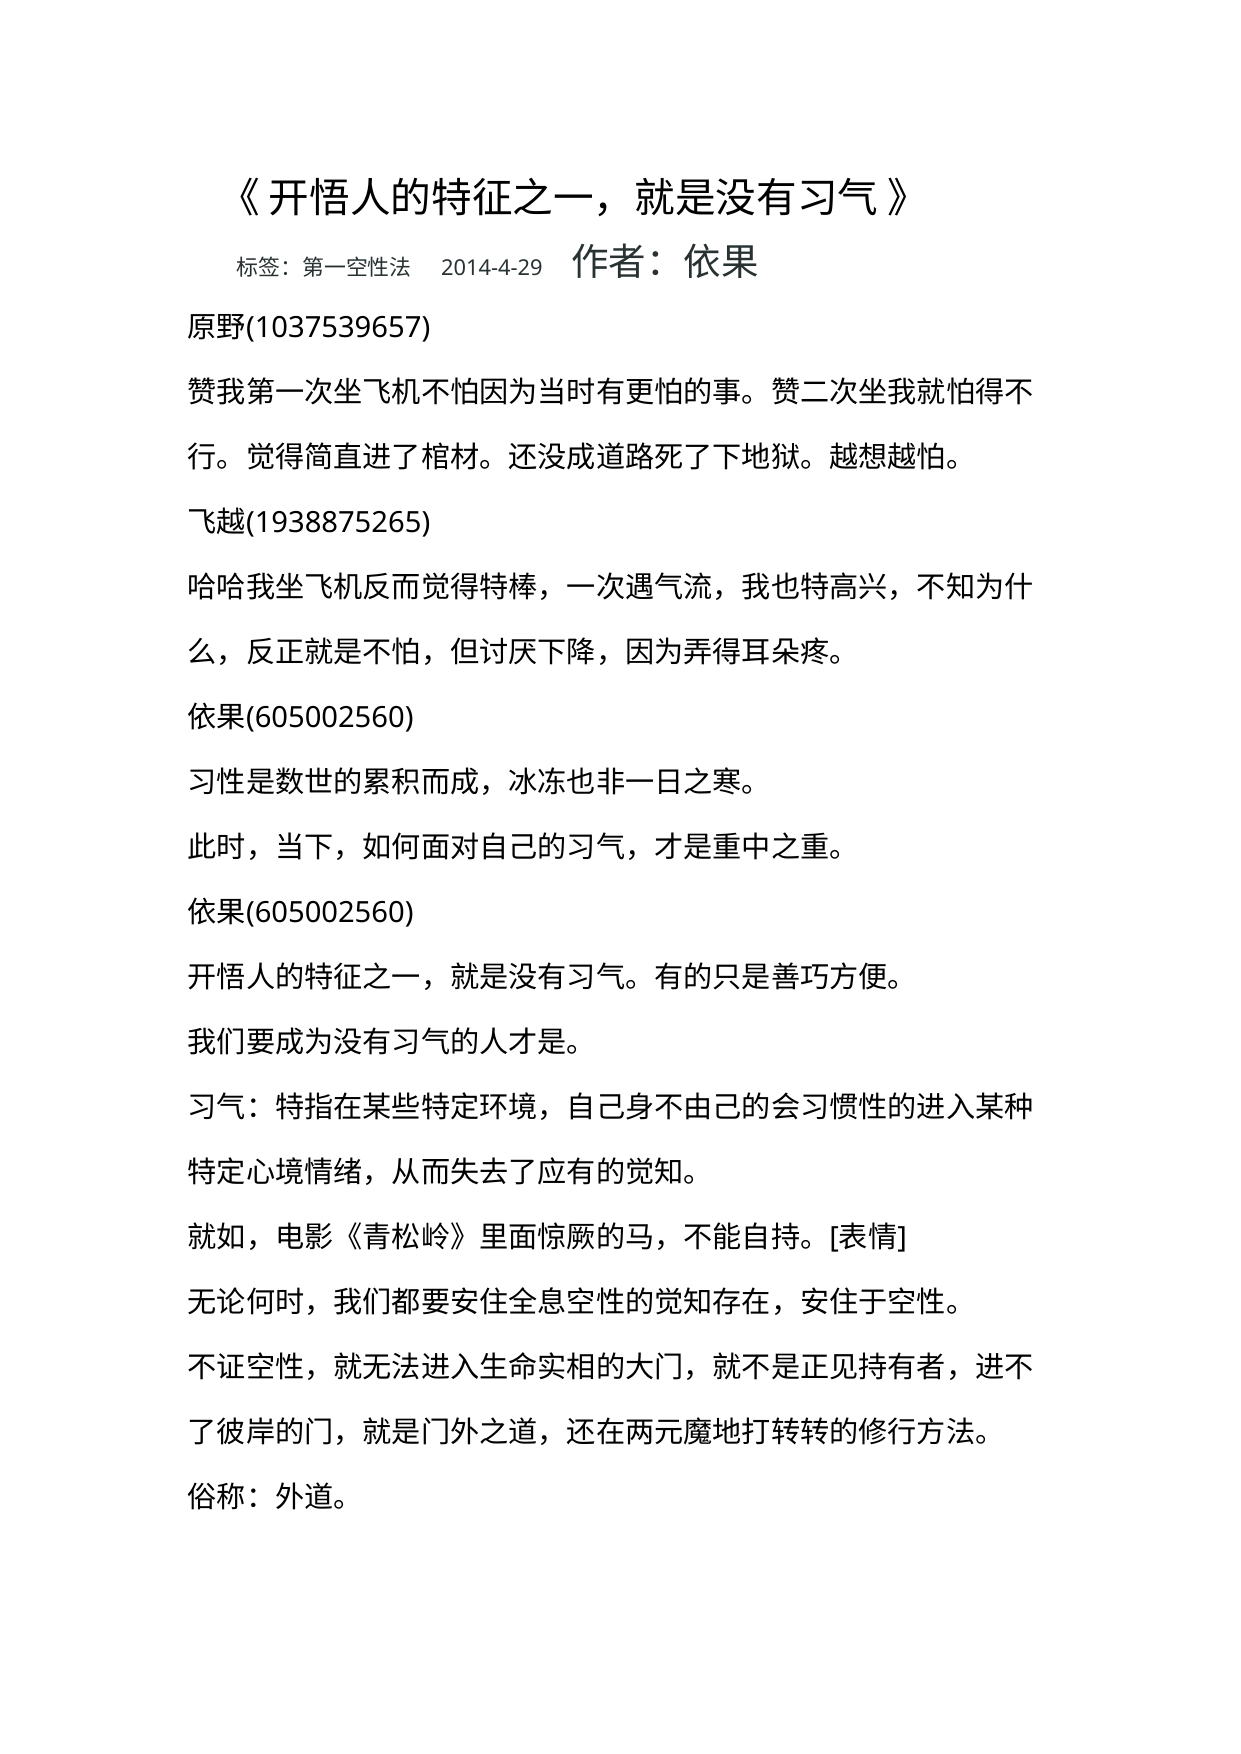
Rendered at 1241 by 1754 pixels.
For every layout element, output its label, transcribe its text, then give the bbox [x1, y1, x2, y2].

text 《 开悟人的特征之一，就是没有习气 》 [187, 162, 1053, 227]
text 赞我第一次坐飞机不怕因为当时有更怕的事。赞二次坐我就怕得不行。觉得简直进了棺材。还没成道路死了下地狱。越想越怕。 飞越(1938875265) 哈哈我坐飞机反而觉得特棒，一次遇气流，我也特高兴，不知为什么，反正就是不怕，但讨厌下降，因为弄得耳朵疼。 依果(605002560) 习性是数世的累积而成，冰冻也非一日之寒。 此时，当下，如何面对自己的习气，才是重中之重。 依果(605002560) 开悟人的特征之一，就是没有习气。有的只是善巧方便。 我们要成为没有习气的人才是。 习气：特指在某些特定环境，自己身不由己的会习惯性的进入某种特定心境情绪，从而失去了应有的觉知。 就如，电影《青松岭》里面惊厥的马，不能自持。[表情] 无论何时，我们都要安住全息空性的觉知存在，安住于空性。 不证空性，就无法进入生命实相的大门，就不是正见持有者，进不了彼岸的门，就是门外之道，还在两元魔地打转转的修行方法。 俗称：外道。 [187, 357, 1053, 1527]
text 原野(1037539657) [187, 292, 1053, 357]
text 标签：第一空性法 2014-4-29 作者：依果 [187, 227, 1053, 292]
